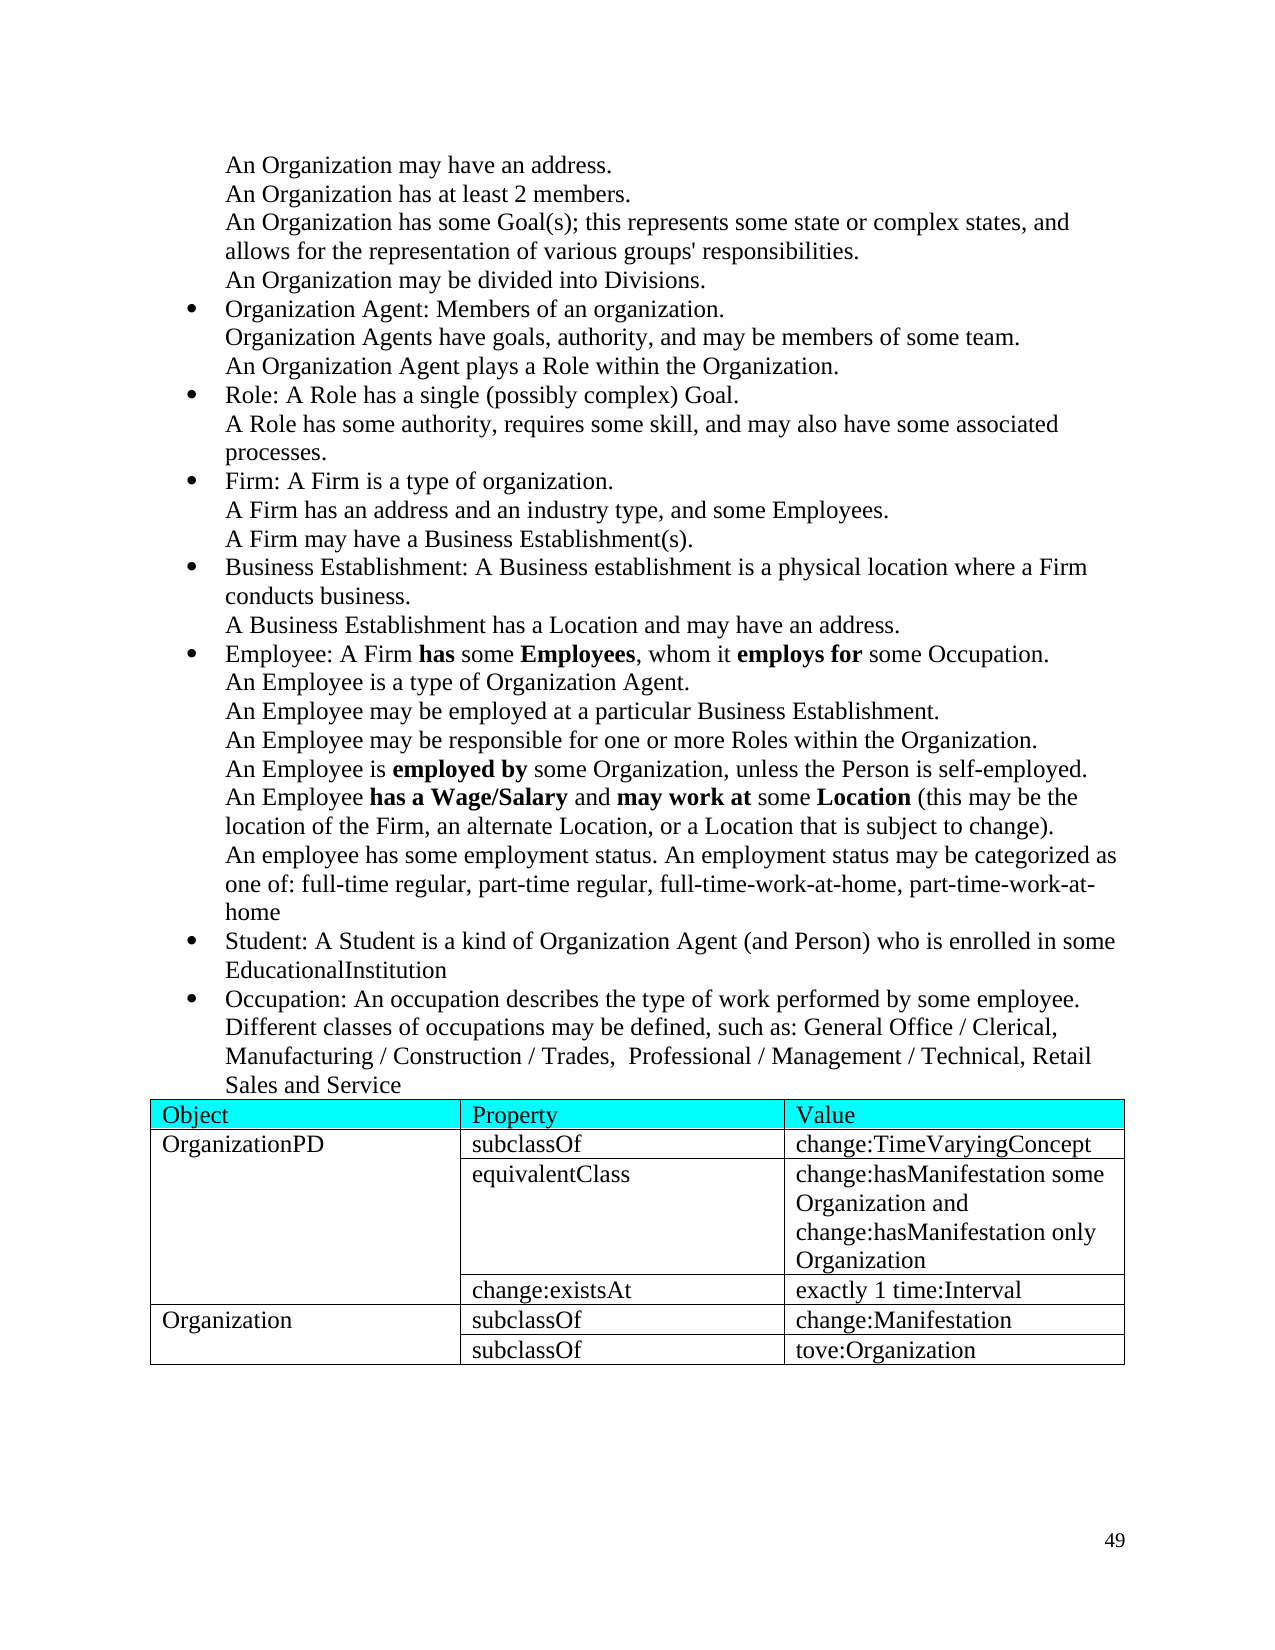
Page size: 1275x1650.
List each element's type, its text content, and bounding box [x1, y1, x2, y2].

list Organization Agent: Members of an organization. Organization Agents have goals, authority, and may be members of some team. An Organization Agent plays a Role within the Organization. [187, 294, 1125, 380]
list Role: A Role has a single (possibly complex) Goal. A Role has some authority, requires some skill, and may also have some associated processes. [187, 380, 1125, 466]
table_cell OrganizationPD [151, 1130, 460, 1304]
list Business Establishment: A Business establishment is a physical location where a Firm conducts business. A Business Establishment has a Location and may have an address. [187, 552, 1125, 639]
table_cell change:existsAt [461, 1275, 784, 1304]
table_cell change:TimeVaryingConcept [785, 1130, 1124, 1158]
table_cell Organization [151, 1305, 460, 1364]
table_cell exactly 1 time:Interval [785, 1275, 1124, 1304]
table_header Property [461, 1100, 784, 1128]
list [187, 150, 1125, 294]
table_cell change:Manifestation [785, 1305, 1124, 1334]
table_header Value [785, 1100, 1124, 1128]
table_cell tove:Organization [785, 1335, 1124, 1364]
list Employee: A Firm has some Employees, whom it employs for some Occupation. An Employee is a type of Organization Agent. An Employee may be employed at a particular Business Establishment. An Employee may be responsible for one or more Roles within the Organization. An Employee is employed by some Organization, unless the Person is self-employed. An Employee has a Wage/Salary and may work at some Location (this may be the location of the Firm, an alternate Location, or a Location that is subject to change). An employee has some employment status. An employment status may be categorized as one of: full-time regular, part-time regular, full-time-work-at-home, part-time-work-at-home [187, 639, 1125, 926]
list Firm: A Firm is a type of organization. A Firm has an address and an industry type, and some Employees. A Firm may have a Business Establishment(s). [187, 466, 1125, 552]
list Student: A Student is a kind of Organization Agent (and Person) who is enrolled in some EducationalInstitution [187, 926, 1125, 984]
list Occupation: An occupation describes the type of work performed by some employee. Different classes of occupations may be defined, such as: General Office / Clerical, Manufacturing / Construction / Trades, Professional / Management / Technical, Retail Sales and Service [187, 984, 1125, 1099]
table_cell subclassOf [461, 1305, 784, 1334]
table_cell subclassOf [461, 1335, 784, 1364]
table_cell subclassOf [461, 1130, 784, 1158]
table_header Object [151, 1100, 460, 1128]
table_cell equivalentClass [461, 1159, 784, 1274]
table_cell change:hasManifestation some Organization and change:hasManifestation only Organization [785, 1159, 1124, 1274]
